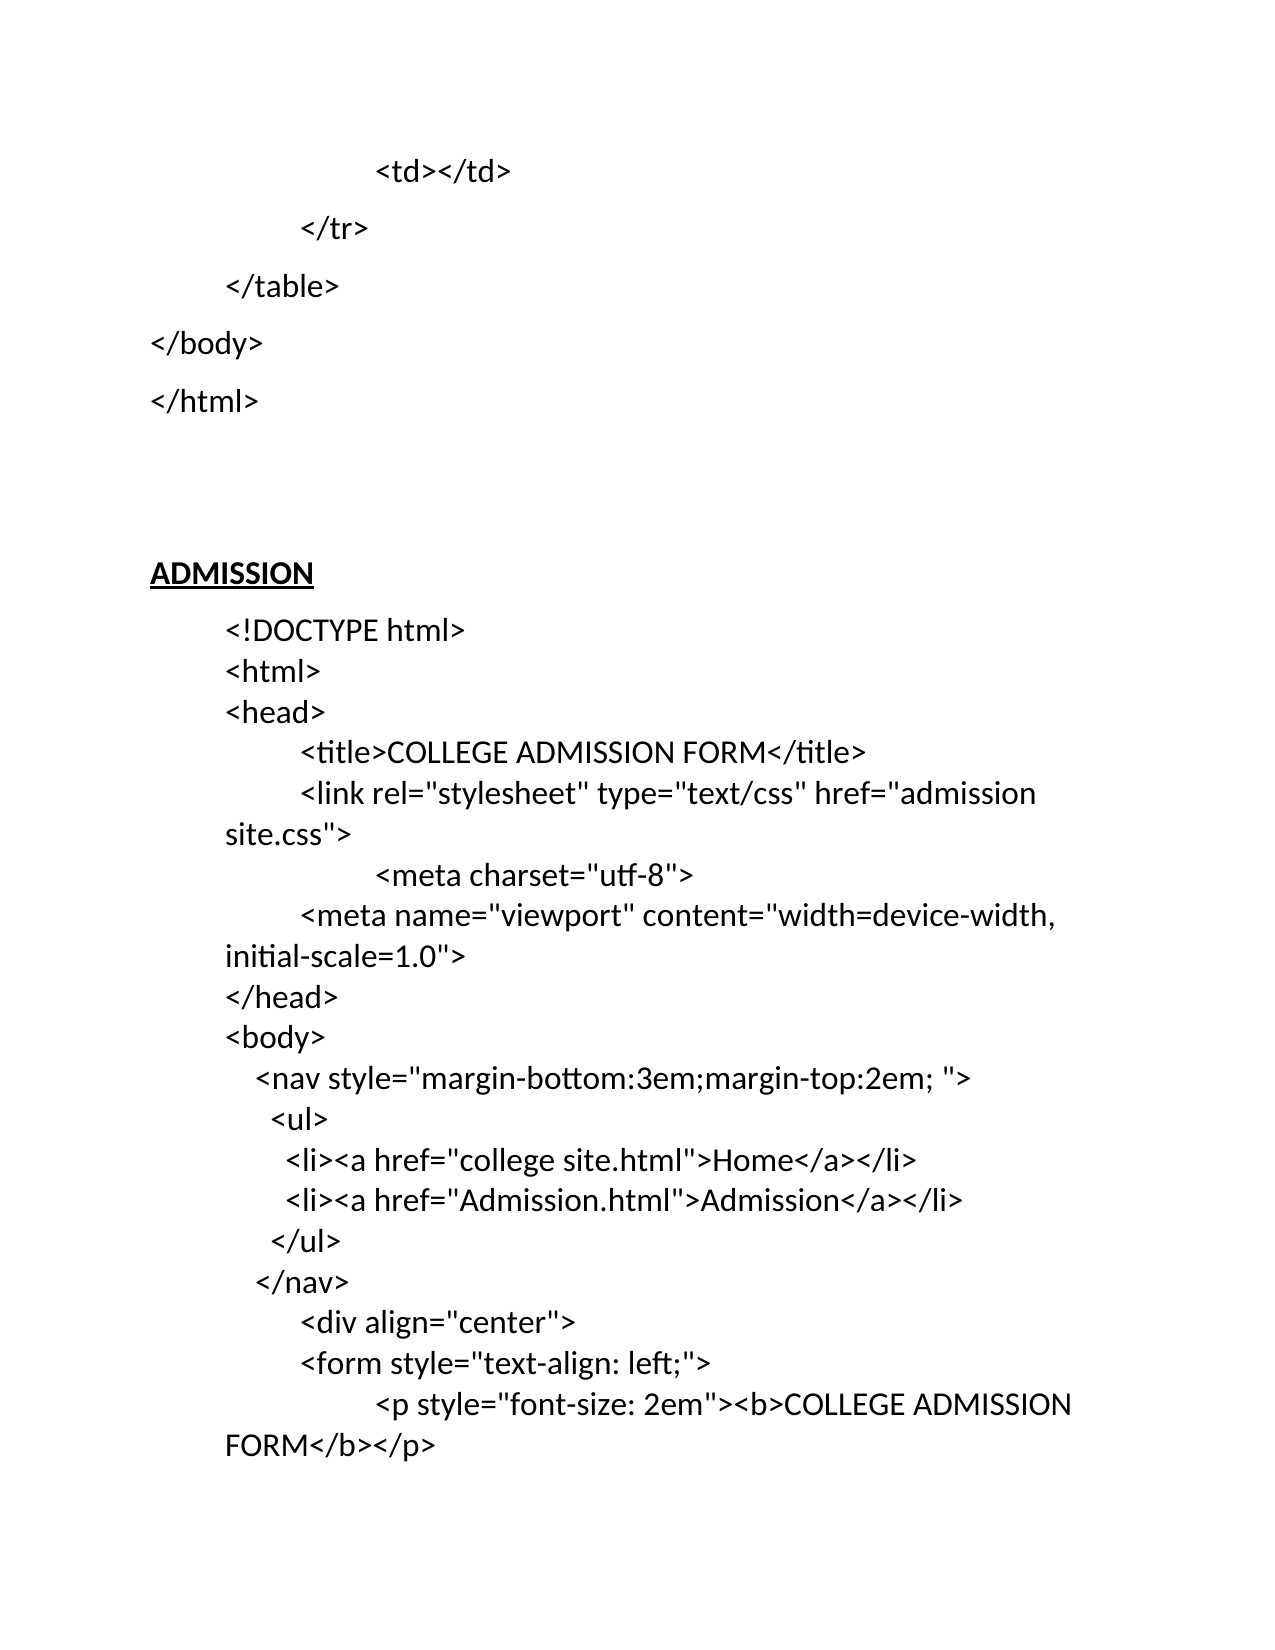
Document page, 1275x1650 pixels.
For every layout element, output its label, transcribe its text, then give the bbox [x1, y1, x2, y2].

list <ul> [225, 1098, 1125, 1139]
text </tr> [150, 207, 1125, 248]
list <p style="font-size: 2em"><b>COLLEGE ADMISSION FORM</b></p> [225, 1383, 1125, 1464]
list <nav style="margin-bottom:3em;margin-top:2em; "> [225, 1057, 1125, 1098]
list <li><a href="college site.html">Home</a></li> [225, 1139, 1125, 1179]
text </body> [150, 322, 1125, 363]
list <title>COLLEGE ADMISSION FORM</title> [225, 731, 1125, 772]
list <!DOCTYPE html> [225, 609, 1125, 650]
list <form style="text-align: left;"> [225, 1342, 1125, 1383]
list <html> [225, 650, 1125, 691]
list <div align="center"> [225, 1302, 1125, 1342]
text </table> [150, 265, 1125, 306]
list </nav> [225, 1261, 1125, 1302]
list <li><a href="Admission.html">Admission</a></li> [225, 1179, 1125, 1220]
text ADMISSION [150, 552, 1125, 592]
list <link rel="stylesheet" type="text/css" href="admission site.css"> [225, 772, 1125, 853]
list <body> [225, 1016, 1125, 1057]
text <td></td> [150, 150, 1125, 191]
list </ul> [225, 1220, 1125, 1261]
list </head> [225, 976, 1125, 1016]
text </html> [150, 379, 1125, 420]
list <head> [225, 691, 1125, 731]
list <meta name="viewport" content="width=device-width, initial-scale=1.0"> [225, 894, 1125, 976]
list <meta charset="utf-8"> [225, 853, 1125, 894]
